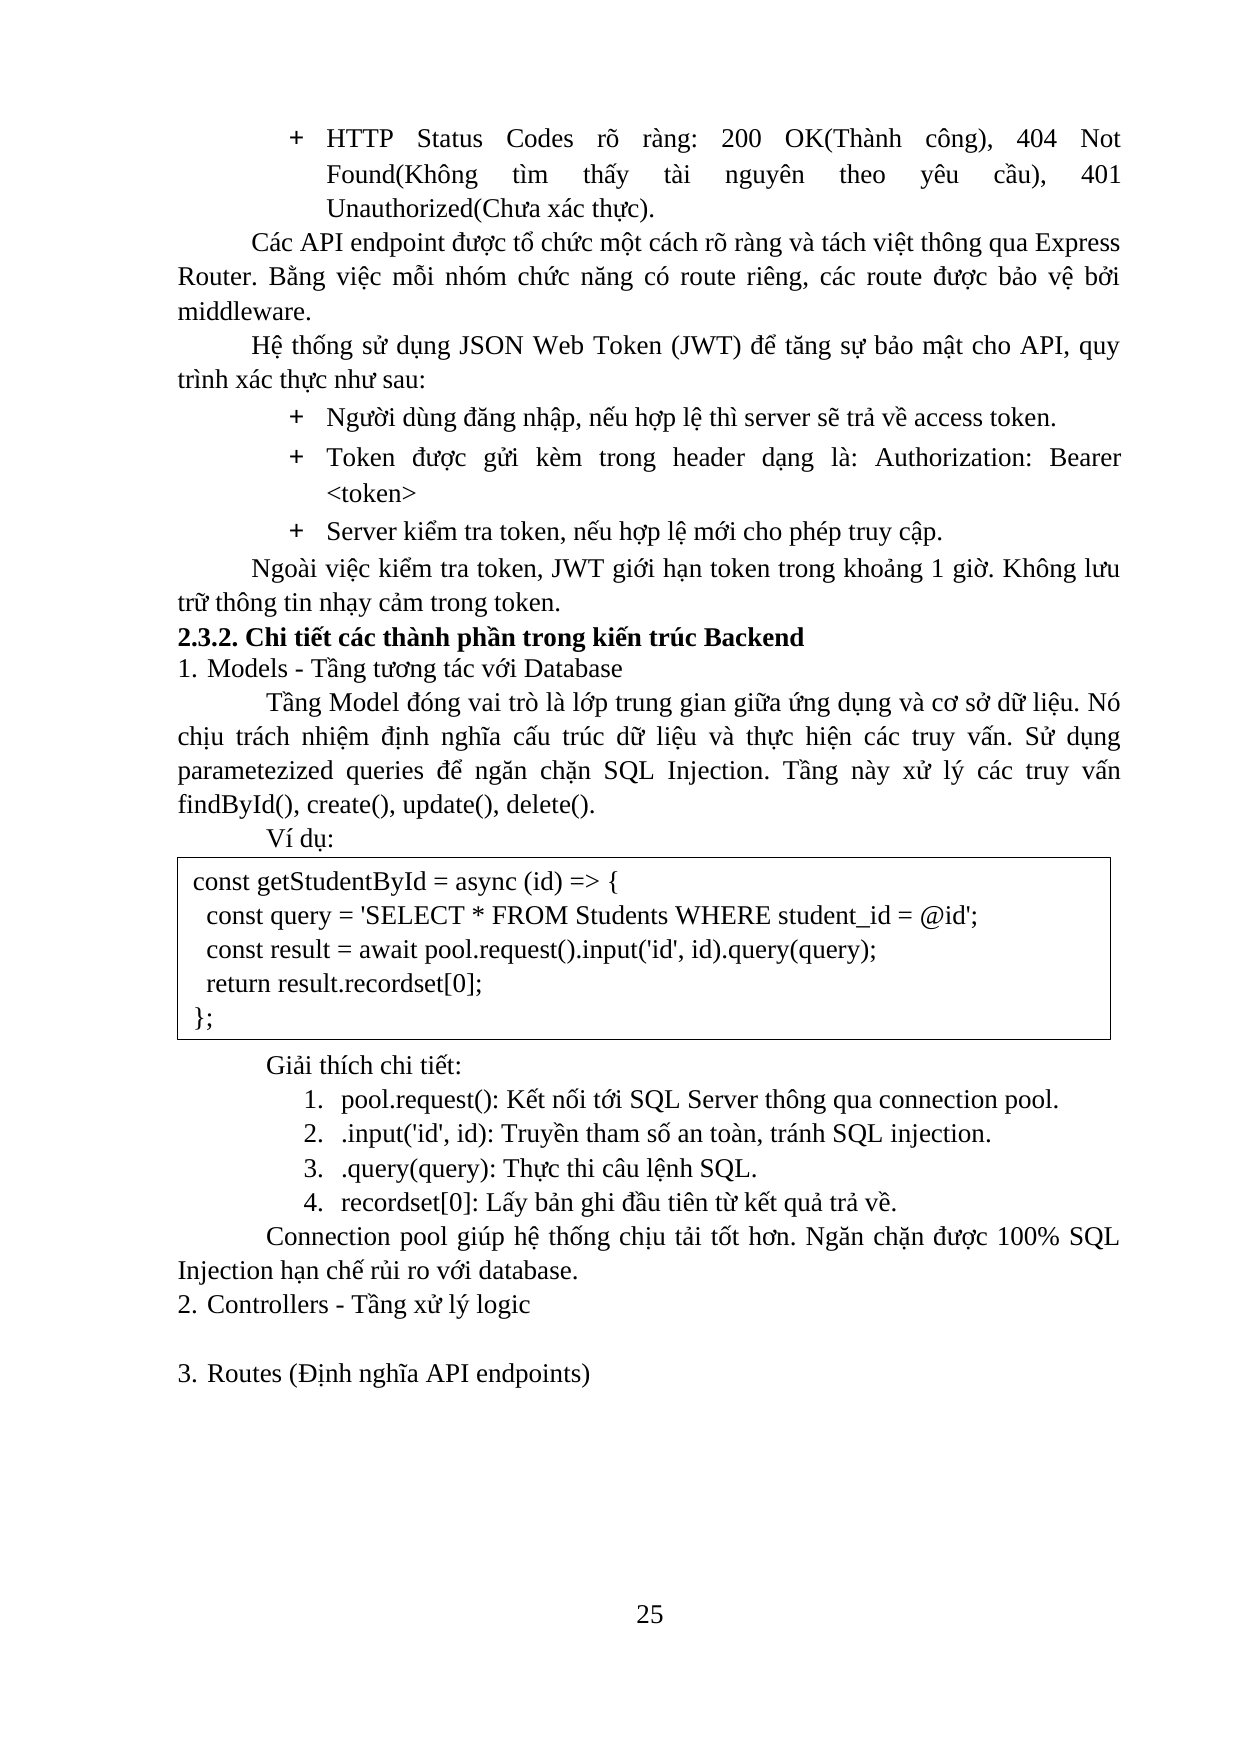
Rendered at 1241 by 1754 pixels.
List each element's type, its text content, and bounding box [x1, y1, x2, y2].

text 2.3.2. Chi tiết các thành phần trong kiến trúc Backend [177, 621, 1122, 652]
list HTTP Status Codes rõ ràng: 200 OK(Thành công), 404 Not Found(Không tìm thấy tài nguyên theo yêu cầu), 401 Unauthorized(Chưa xác thực). [288, 118, 1122, 223]
list Routes (Định nghĩa API endpoints) [177, 1357, 1122, 1388]
list Models - Tầng tương tác với Database [177, 652, 1122, 683]
list Token được gửi kèm trong header dạng là: Authorization: Bearer <token> [288, 438, 1122, 509]
list pool.request(): Kết nối tới SQL Server thông qua connection pool. [303, 1083, 1122, 1114]
text Connection pool giúp hệ thống chịu tải tốt hơn. Ngăn chặn được 100% SQL Injection hạn chế rủi ro với database. [177, 1220, 1122, 1285]
list .input('id', id): Truyền tham số an toàn, tránh SQL injection. [303, 1117, 1122, 1149]
list Controllers - Tầng xử lý logic [177, 1288, 1122, 1319]
list recordset[0]: Lấy bản ghi đầu tiên từ kết quả trả về. [303, 1186, 1122, 1217]
list Ví dụ: [177, 823, 1122, 854]
text Hệ thống sử dụng JSON Web Token (JWT) để tăng sự bảo mật cho API, quy trình xác thực như sau: [177, 329, 1122, 394]
list Tầng Model đóng vai trò là lớp trung gian giữa ứng dụng và cơ sở dữ liệu. Nó chịu trách nhiệm định nghĩa cấu trúc dữ liệu và thực hiện các truy vấn. Sử dụng parametezized queries để ngăn chặn SQL Injection. Tầng này xử lý các truy vấn findById(), create(), update(), delete(). [177, 686, 1122, 819]
list Người dùng đăng nhập, nếu hợp lệ thì server sẽ trả về access token. [288, 397, 1122, 434]
list .query(query): Thực thi câu lệnh SQL. [303, 1152, 1122, 1183]
list Giải thích chi tiết: [177, 857, 1122, 1080]
text Các API endpoint được tổ chức một cách rõ ràng và tách việt thông qua Express Router. Bằng việc mỗi nhóm chức năng có route riêng, các route được bảo vệ bởi middleware. [177, 226, 1122, 326]
list Server kiểm tra token, nếu hợp lệ mới cho phép truy cập. [288, 512, 1122, 549]
text Ngoài việc kiểm tra token, JWT giới hạn token trong khoảng 1 giờ. Không lưu trữ thông tin nhạy cảm trong token. [177, 552, 1122, 618]
